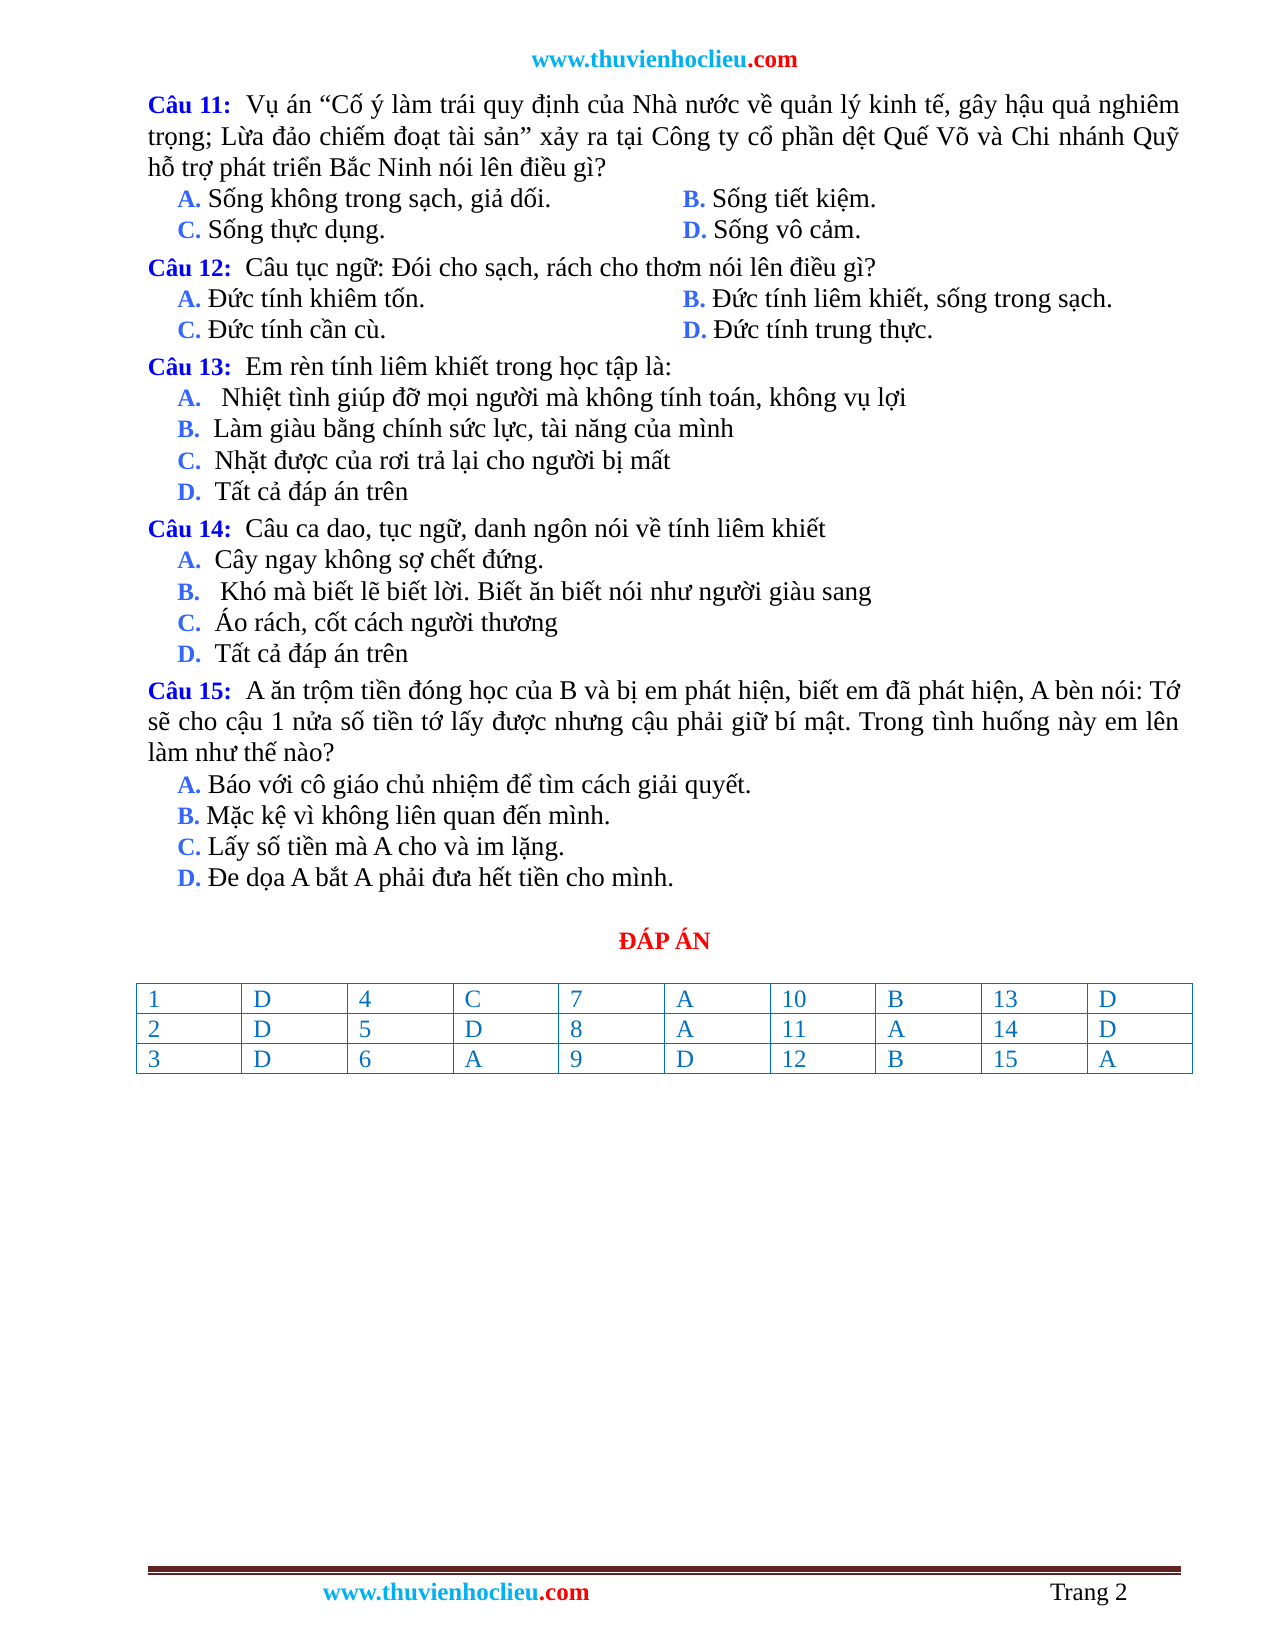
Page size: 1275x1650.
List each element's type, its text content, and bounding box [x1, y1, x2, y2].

table_header 4 [348, 984, 453, 1013]
table_cell D [242, 1014, 347, 1043]
text D. Tất cả đáp án trên [148, 475, 1181, 506]
table_cell 8 [559, 1014, 664, 1043]
table_header 13 [982, 984, 1087, 1013]
text Câu 11: Vụ án “Cố ý làm trái quy định của Nhà nước về quản lý kinh tế, gây hậu quả nghiêm trọng; Lừa đảo chiếm đoạt tài sản” xảy ra tại Công ty cổ phần dệt Quế Võ và Chi nhánh Quỹ hỗ trợ phát triển Bắc Ninh nói lên điều gì? [148, 89, 1181, 182]
table_cell A [1088, 1044, 1192, 1073]
text D. Tất cả đáp án trên [148, 637, 1181, 668]
text Câu 15: A ăn trộm tiền đóng học của B và bị em phát hiện, biết em đã phát hiện, A bèn nói: Tớ sẽ cho cậu 1 nửa số tiền tớ lấy được nhưng cậu phải giữ bí mật. Trong tình huống này em lên làm như thế nào? [148, 674, 1181, 768]
table_cell 11 [771, 1014, 875, 1043]
text D. Đe dọa A bắt A phải đưa hết tiền cho mình. [148, 861, 1181, 892]
text A. Báo với cô giáo chủ nhiệm để tìm cách giải quyết. [148, 768, 1181, 799]
table_cell A [876, 1014, 981, 1043]
text A. Đức tính khiêm tốn. B. Đức tính liêm khiết, sống trong sạch. [148, 282, 1181, 313]
table_cell 6 [348, 1044, 453, 1073]
text C. Sống thực dụng. D. Sống vô cảm. [148, 213, 1181, 244]
text B. Mặc kệ vì không liên quan đến mình. [148, 799, 1181, 830]
table_cell A [454, 1044, 558, 1073]
table_header 7 [559, 984, 664, 1013]
table_header D [1088, 984, 1192, 1013]
table_cell 15 [982, 1044, 1087, 1073]
text B. Làm giàu bằng chính sức lực, tài năng của mình [148, 413, 1181, 444]
text A. Cây ngay không sợ chết đứng. [148, 543, 1181, 574]
text C. Lấy số tiền mà A cho và im lặng. [148, 830, 1181, 861]
text A. Sống không trong sạch, giả dối. B. Sống tiết kiệm. [148, 182, 1181, 213]
table_cell D [665, 1044, 770, 1073]
table_cell B [876, 1044, 981, 1073]
table_cell 5 [348, 1014, 453, 1043]
text A. Nhiệt tình giúp đỡ mọi người mà không tính toán, không vụ lợi [148, 381, 1181, 413]
table_header D [242, 984, 347, 1013]
table_header B [876, 984, 981, 1013]
table_header 10 [771, 984, 875, 1013]
table_cell D [454, 1014, 558, 1043]
text Câu 14: Câu ca dao, tục ngữ, danh ngôn nói về tính liêm khiết [148, 512, 1181, 543]
text C. Đức tính cần cù. D. Đức tính trung thực. [148, 313, 1181, 344]
table_cell A [665, 1014, 770, 1043]
table_cell 2 [137, 1014, 241, 1043]
text Câu 12: Câu tục ngữ: Đói cho sạch, rách cho thơm nói lên điều gì? [148, 251, 1181, 282]
table_header C [454, 984, 558, 1013]
text B. Khó mà biết lẽ biết lời. Biết ăn biết nói như người giàu sang [148, 574, 1181, 606]
text ĐÁP ÁN [148, 926, 1181, 954]
table_cell D [1088, 1014, 1192, 1043]
text Câu 13: Em rèn tính liêm khiết trong học tập là: [148, 350, 1181, 381]
table_cell D [242, 1044, 347, 1073]
table_cell 3 [137, 1044, 241, 1073]
table_cell 9 [559, 1044, 664, 1073]
table_header A [665, 984, 770, 1013]
table_cell 12 [771, 1044, 875, 1073]
text C. Áo rách, cốt cách người thương [148, 606, 1181, 637]
text C. Nhặt được của rơi trả lại cho người bị mất [148, 444, 1181, 475]
table_header 1 [137, 984, 241, 1013]
table_cell 14 [982, 1014, 1087, 1043]
